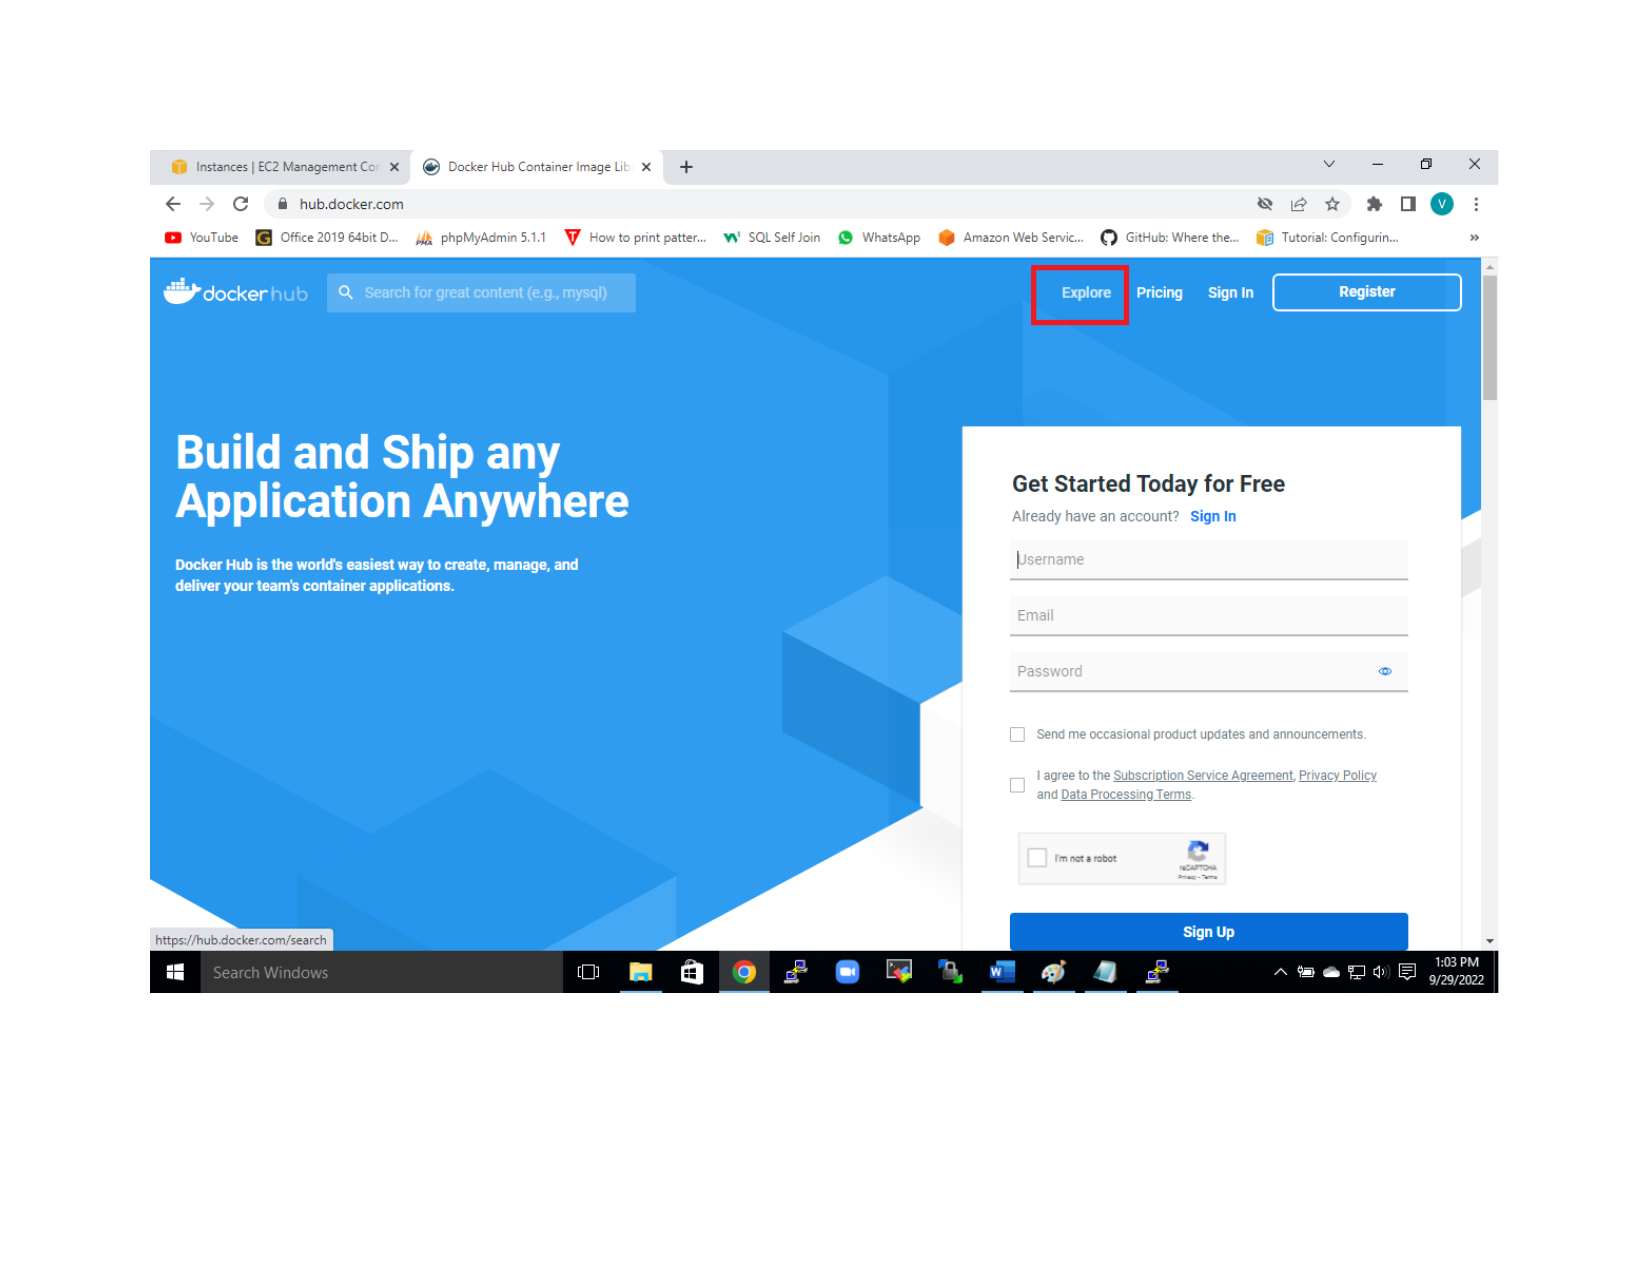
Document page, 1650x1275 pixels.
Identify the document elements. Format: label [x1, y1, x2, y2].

picture [150, 150, 1499, 993]
